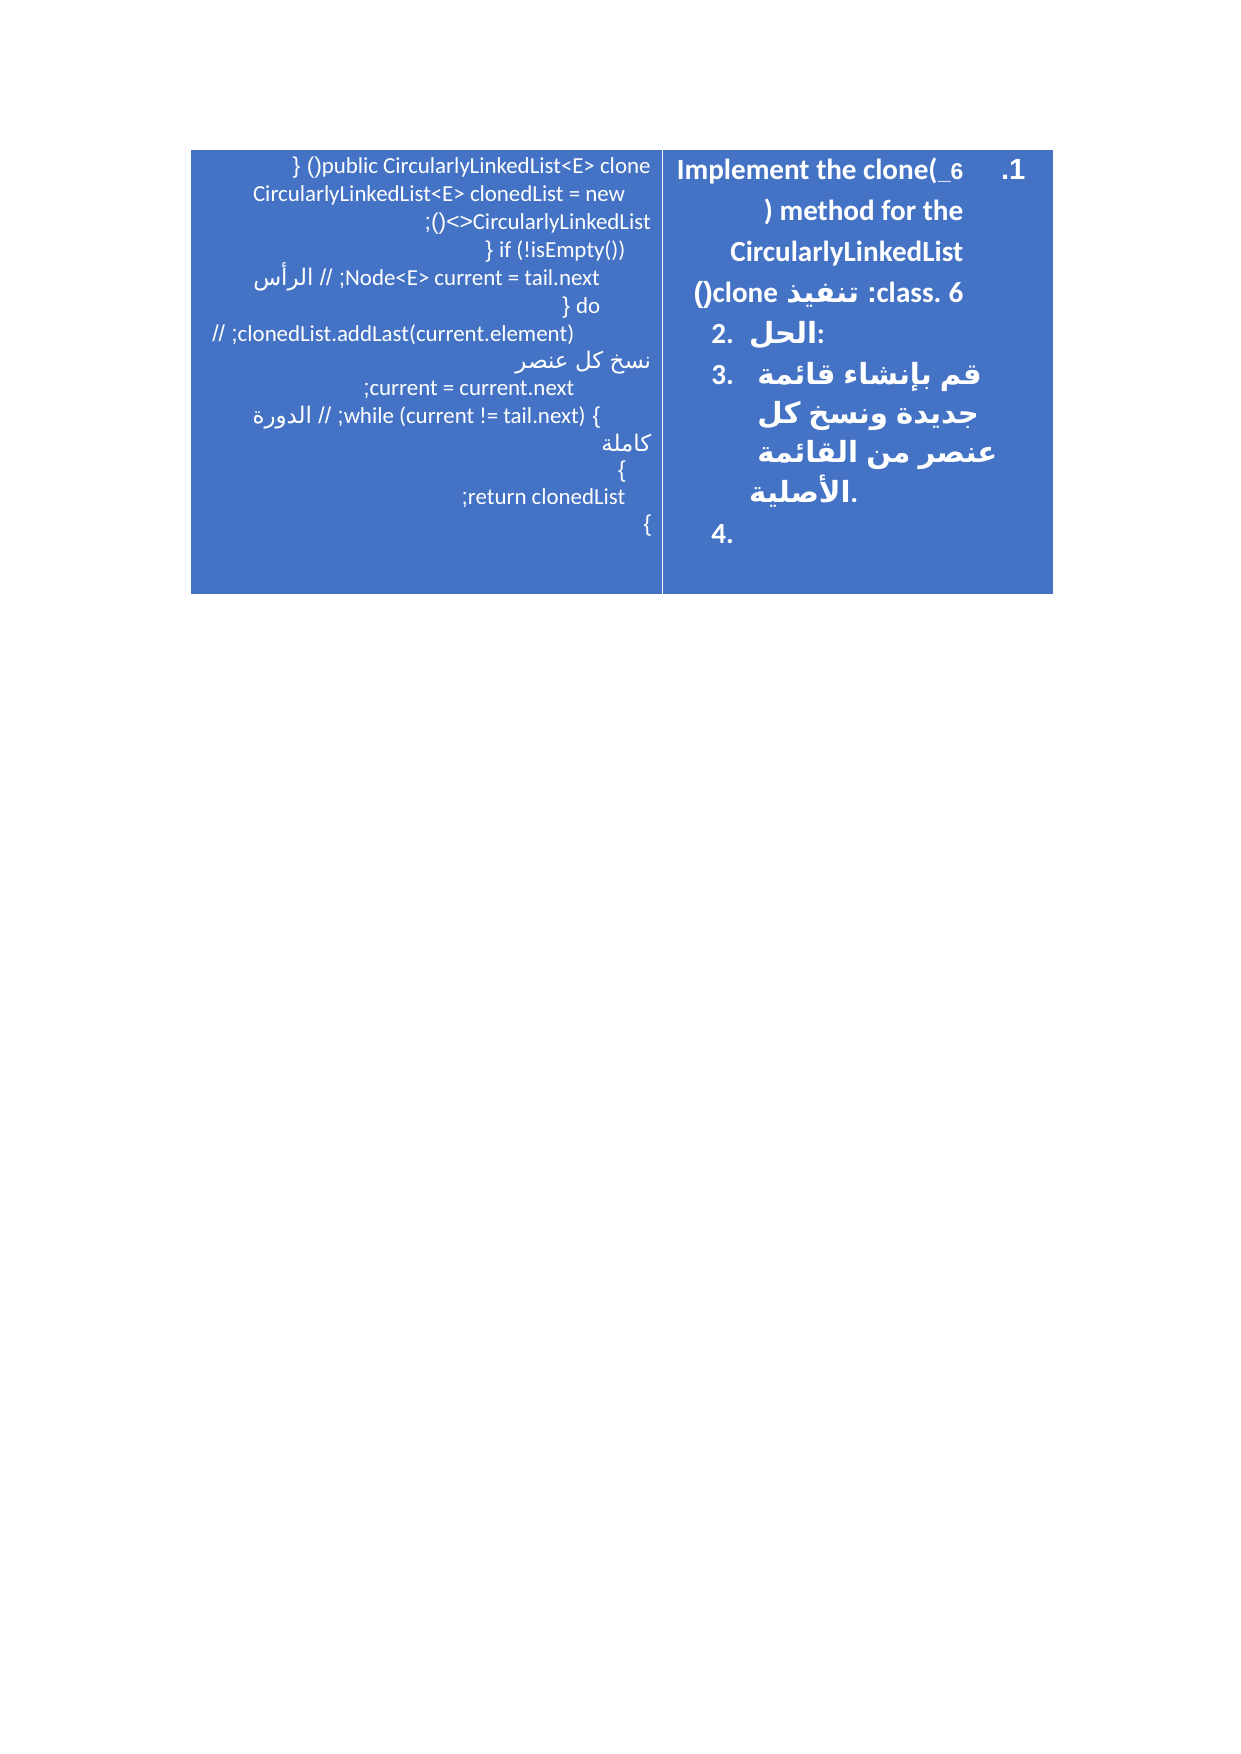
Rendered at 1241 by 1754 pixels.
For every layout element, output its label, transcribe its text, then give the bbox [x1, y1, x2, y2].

table_cell public CircularlyLinkedList<E> clone() { CircularlyLinkedList<E> clonedList = new CircularlyLinkedList<>(); if (!isEmpty()) { Node<E> current = tail.next; // الرأس do { clonedList.addLast(current.element); // نسخ كل عنصر current = current.next; } while (current != tail.next); // الدورة كاملة } return clonedList; } [197, 156, 662, 587]
table_cell 6_Implement the clone( ) method for the CircularlyLinkedList class. 6: تنفيذ clone() الحل: قم بإنشاء قائمة جديدة ونسخ كل عنصر من القائمة الأصلية. [663, 156, 1047, 587]
